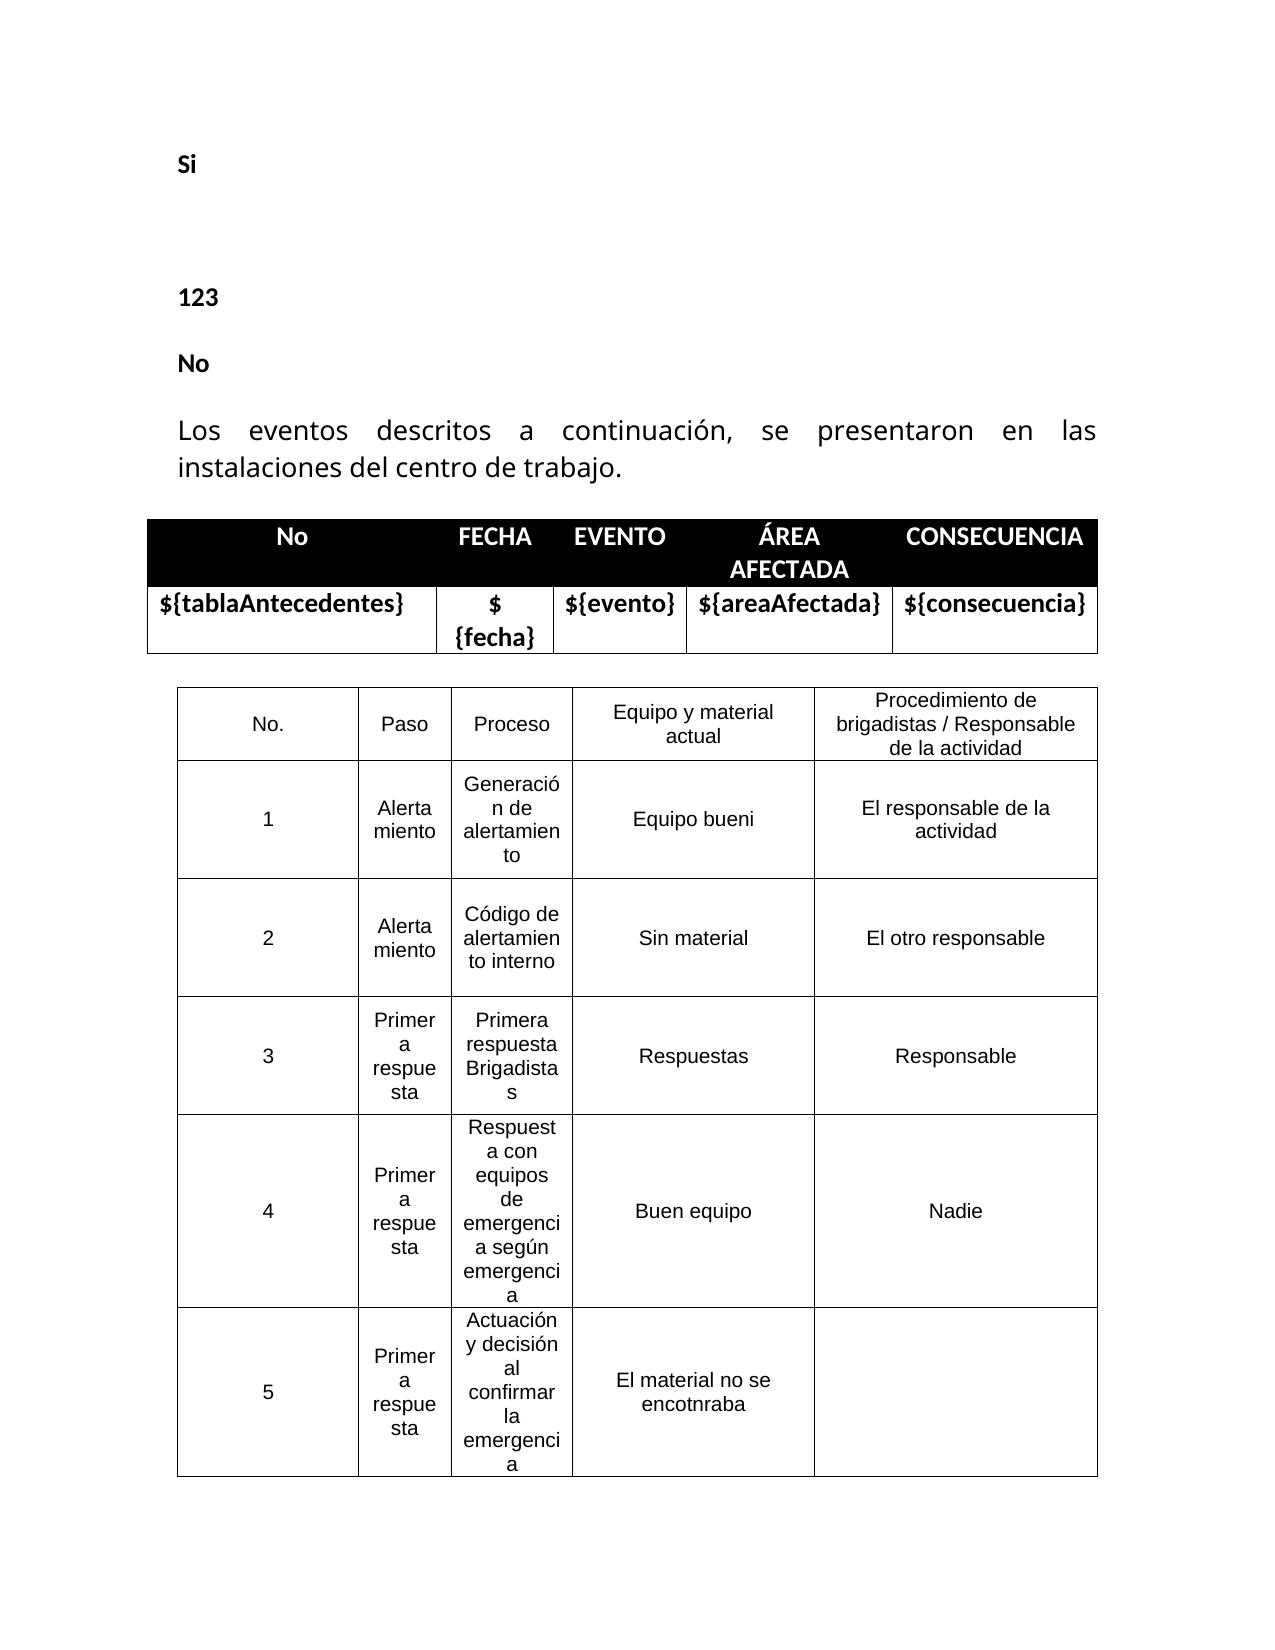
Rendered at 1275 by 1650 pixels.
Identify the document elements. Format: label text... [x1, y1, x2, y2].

text No [177, 346, 1098, 379]
table_cell Primera respuesta Brigadistas [452, 997, 572, 1114]
table_cell ${areaAfectada} [687, 587, 892, 653]
table_cell 4 [178, 1115, 358, 1307]
table_cell Respuesta con equipos de emergencia según emergencia [452, 1115, 572, 1307]
table_cell Generación de alertamiento [452, 761, 572, 878]
table_cell Primera respuesta [359, 1115, 451, 1307]
table_cell 1 [178, 761, 358, 878]
table_cell Responsable [815, 997, 1097, 1114]
table_cell ${fecha} [437, 587, 553, 653]
table_cell Equipo bueni [573, 761, 814, 878]
table_header EVENTO [554, 520, 686, 586]
table_cell ${tablaAntecedentes} [148, 587, 436, 653]
table_cell Actuación y decisión al confirmar la emergencia [452, 1308, 572, 1476]
table_header No [148, 520, 436, 586]
table_cell Código de alertamiento interno [452, 879, 572, 996]
table_cell Alertamiento [359, 879, 451, 996]
text Los eventos descritos a continuación, se presentaron en las instalaciones del centro de trabajo. [177, 412, 1098, 486]
text 123 [177, 280, 1098, 313]
table_cell [815, 1308, 1097, 1476]
table_cell El otro responsable [815, 879, 1097, 996]
text Si [177, 148, 1098, 181]
table_header FECHA [437, 520, 553, 586]
table_cell 5 [178, 1308, 358, 1476]
table_cell Respuestas [573, 997, 814, 1114]
table_header Procedimiento de brigadistas / Responsable de la actividad [815, 688, 1097, 760]
table_cell 2 [178, 879, 358, 996]
table_cell El responsable de la actividad [815, 761, 1097, 878]
table_header Equipo y material actual [573, 688, 814, 760]
table_header Paso [359, 688, 451, 760]
table_cell Primera respuesta [359, 1308, 451, 1476]
table_cell 3 [178, 997, 358, 1114]
table_cell Nadie [815, 1115, 1097, 1307]
table_header ÁREA AFECTADA [687, 520, 892, 586]
table_cell Buen equipo [573, 1115, 814, 1307]
table_header Proceso [452, 688, 572, 760]
table_cell ${consecuencia} [893, 587, 1097, 653]
table_header No. [178, 688, 358, 760]
table_cell Alertamiento [359, 761, 451, 878]
table_header CONSECUENCIA [893, 520, 1097, 586]
table_cell ${evento} [554, 587, 686, 653]
table_cell Primera respuesta [359, 997, 451, 1114]
table_cell El material no se encotnraba [573, 1308, 814, 1476]
table_cell Sin material [573, 879, 814, 996]
